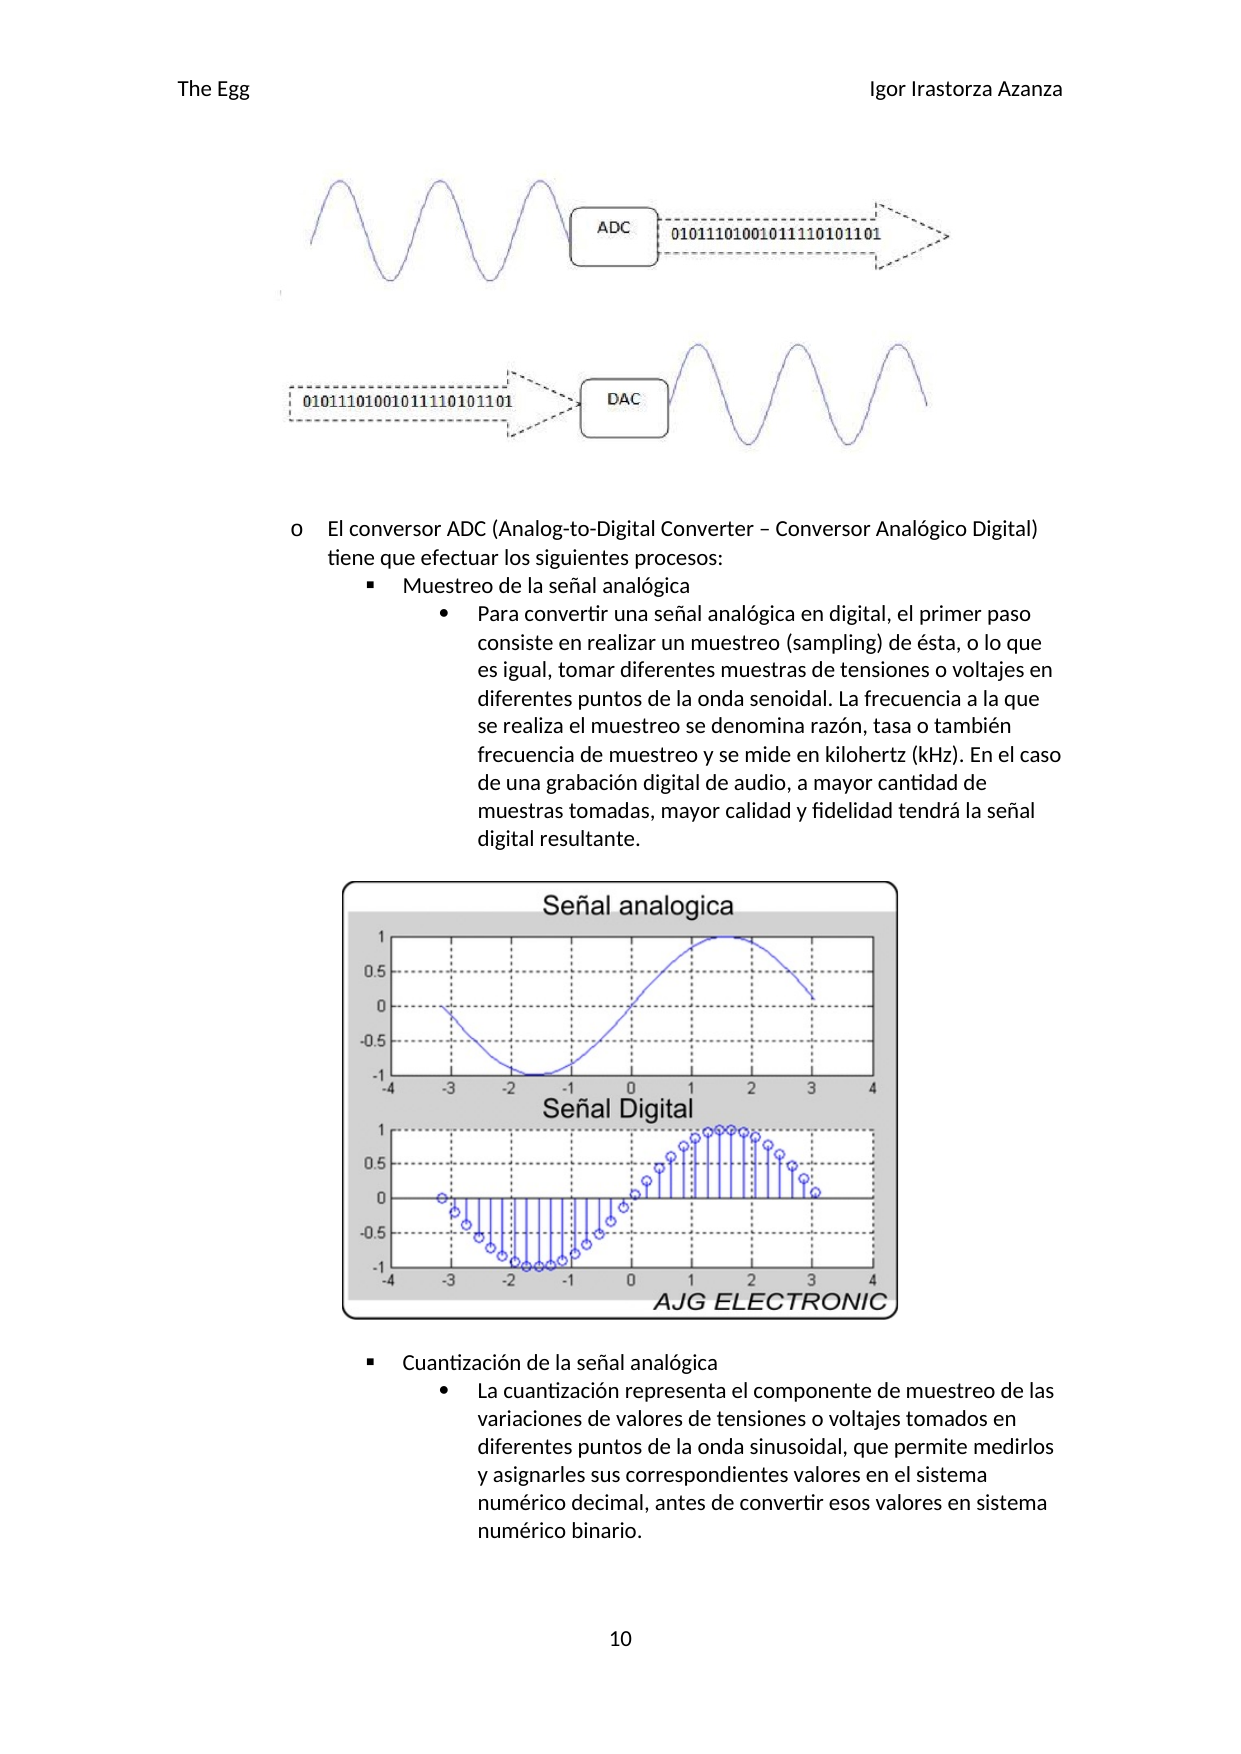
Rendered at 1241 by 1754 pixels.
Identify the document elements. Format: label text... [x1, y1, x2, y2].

picture [342, 881, 899, 1320]
picture [260, 147, 980, 486]
list Muestreo de la señal analógica [365, 572, 1063, 599]
list La cuantización representa el componente de muestreo de las variaciones de valores de tensiones o voltajes tomados en diferentes puntos de la onda sinusoidal, que permite medirlos y asignarles sus correspondientes valores en el sistema numérico decimal, antes de convertir esos valores en sistema numérico binario. [440, 1376, 1063, 1544]
list Cuantización de la señal analógica [365, 1348, 1063, 1376]
list El conversor ADC (Analog-to-Digital Converter – Conversor Analógico Digital) tiene que efectuar los siguientes procesos: [290, 514, 1063, 572]
list Para convertir una señal analógica en digital, el primer paso consiste en realizar un muestreo (sampling) de ésta, o lo que es igual, tomar diferentes muestras de tensiones o voltajes en diferentes puntos de la onda senoidal. La frecuencia a la que se realiza el muestreo se denomina razón, tasa o también frecuencia de muestreo y se mide en kilohertz (kHz). En el caso de una grabación digital de audio, a mayor cantidad de muestras tomadas, mayor calidad y fidelidad tendrá la señal digital resultante. [440, 599, 1063, 852]
